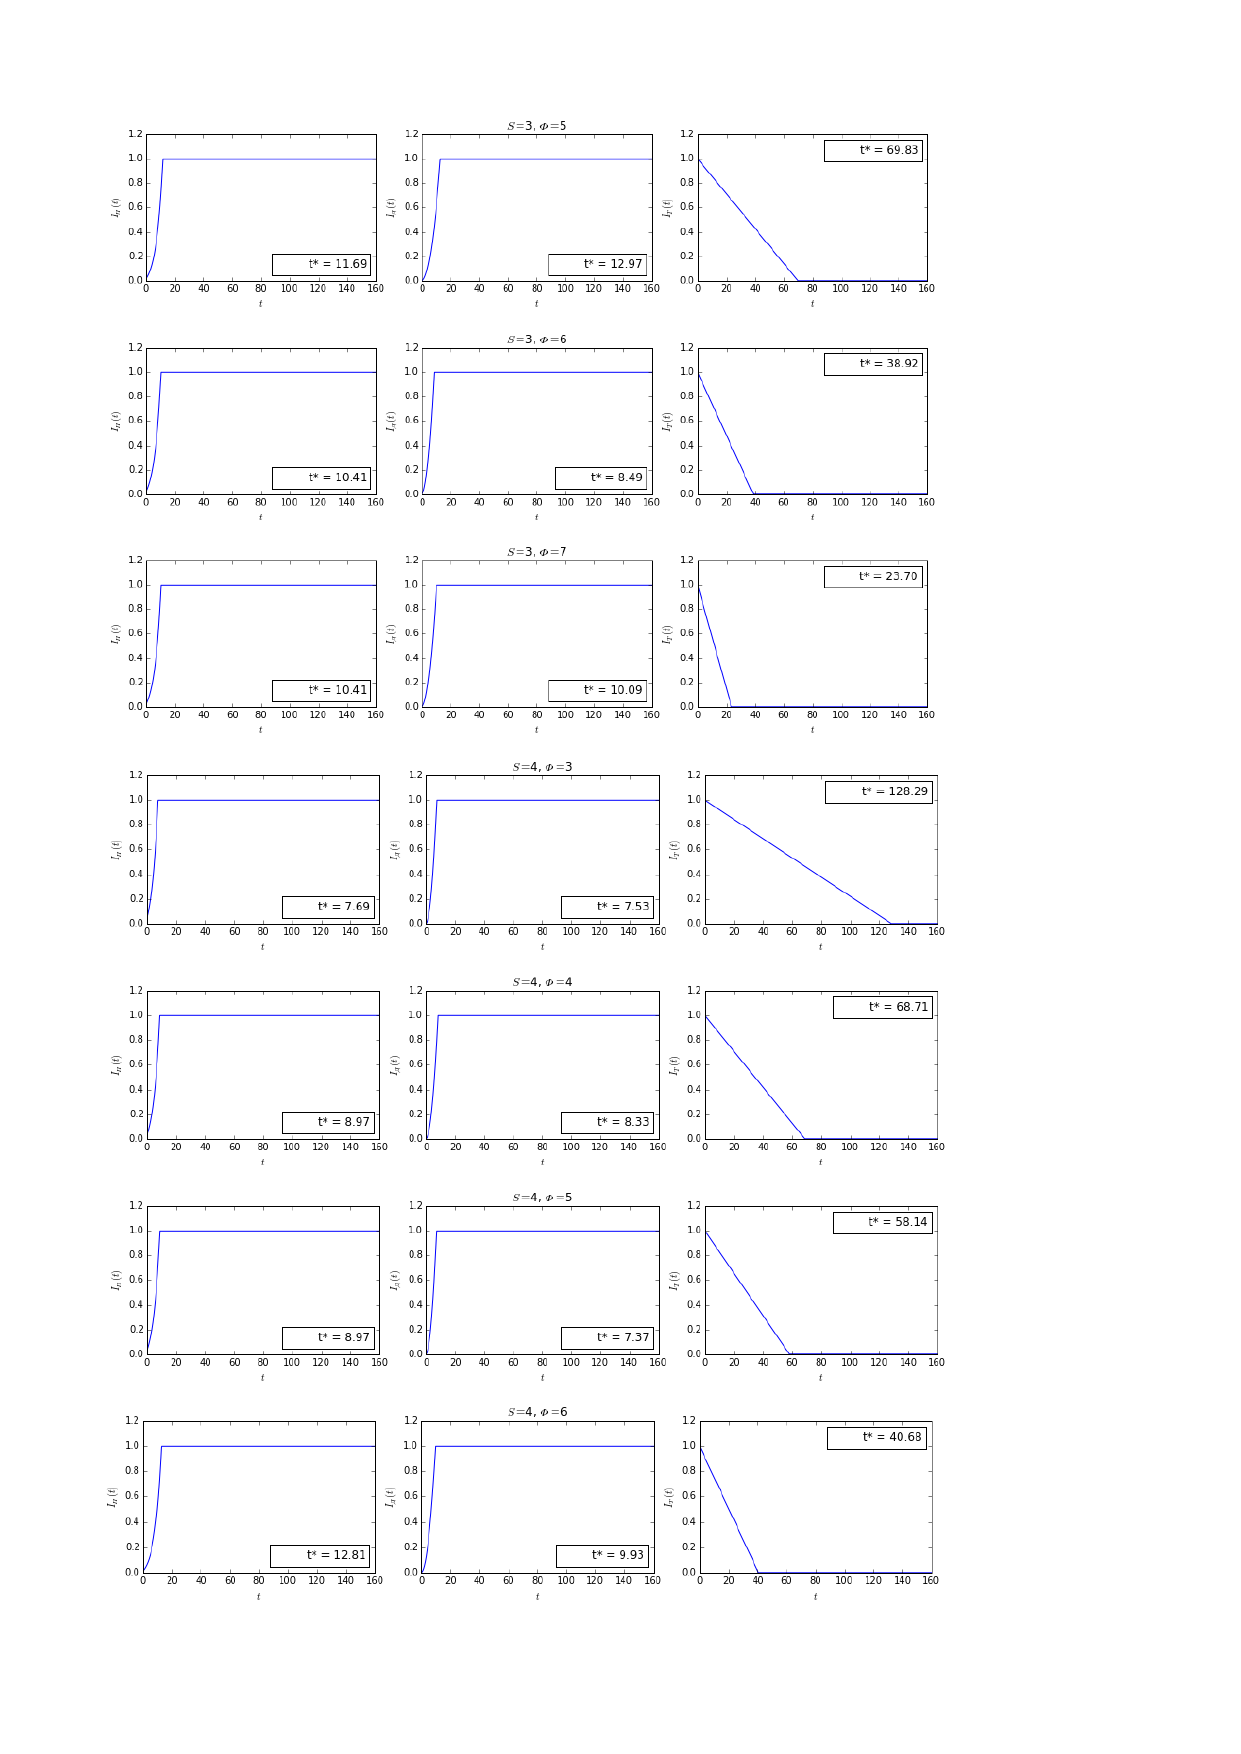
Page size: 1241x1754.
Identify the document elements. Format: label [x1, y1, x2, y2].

picture [103, 1402, 949, 1605]
picture [103, 756, 950, 1386]
picture [103, 118, 949, 740]
